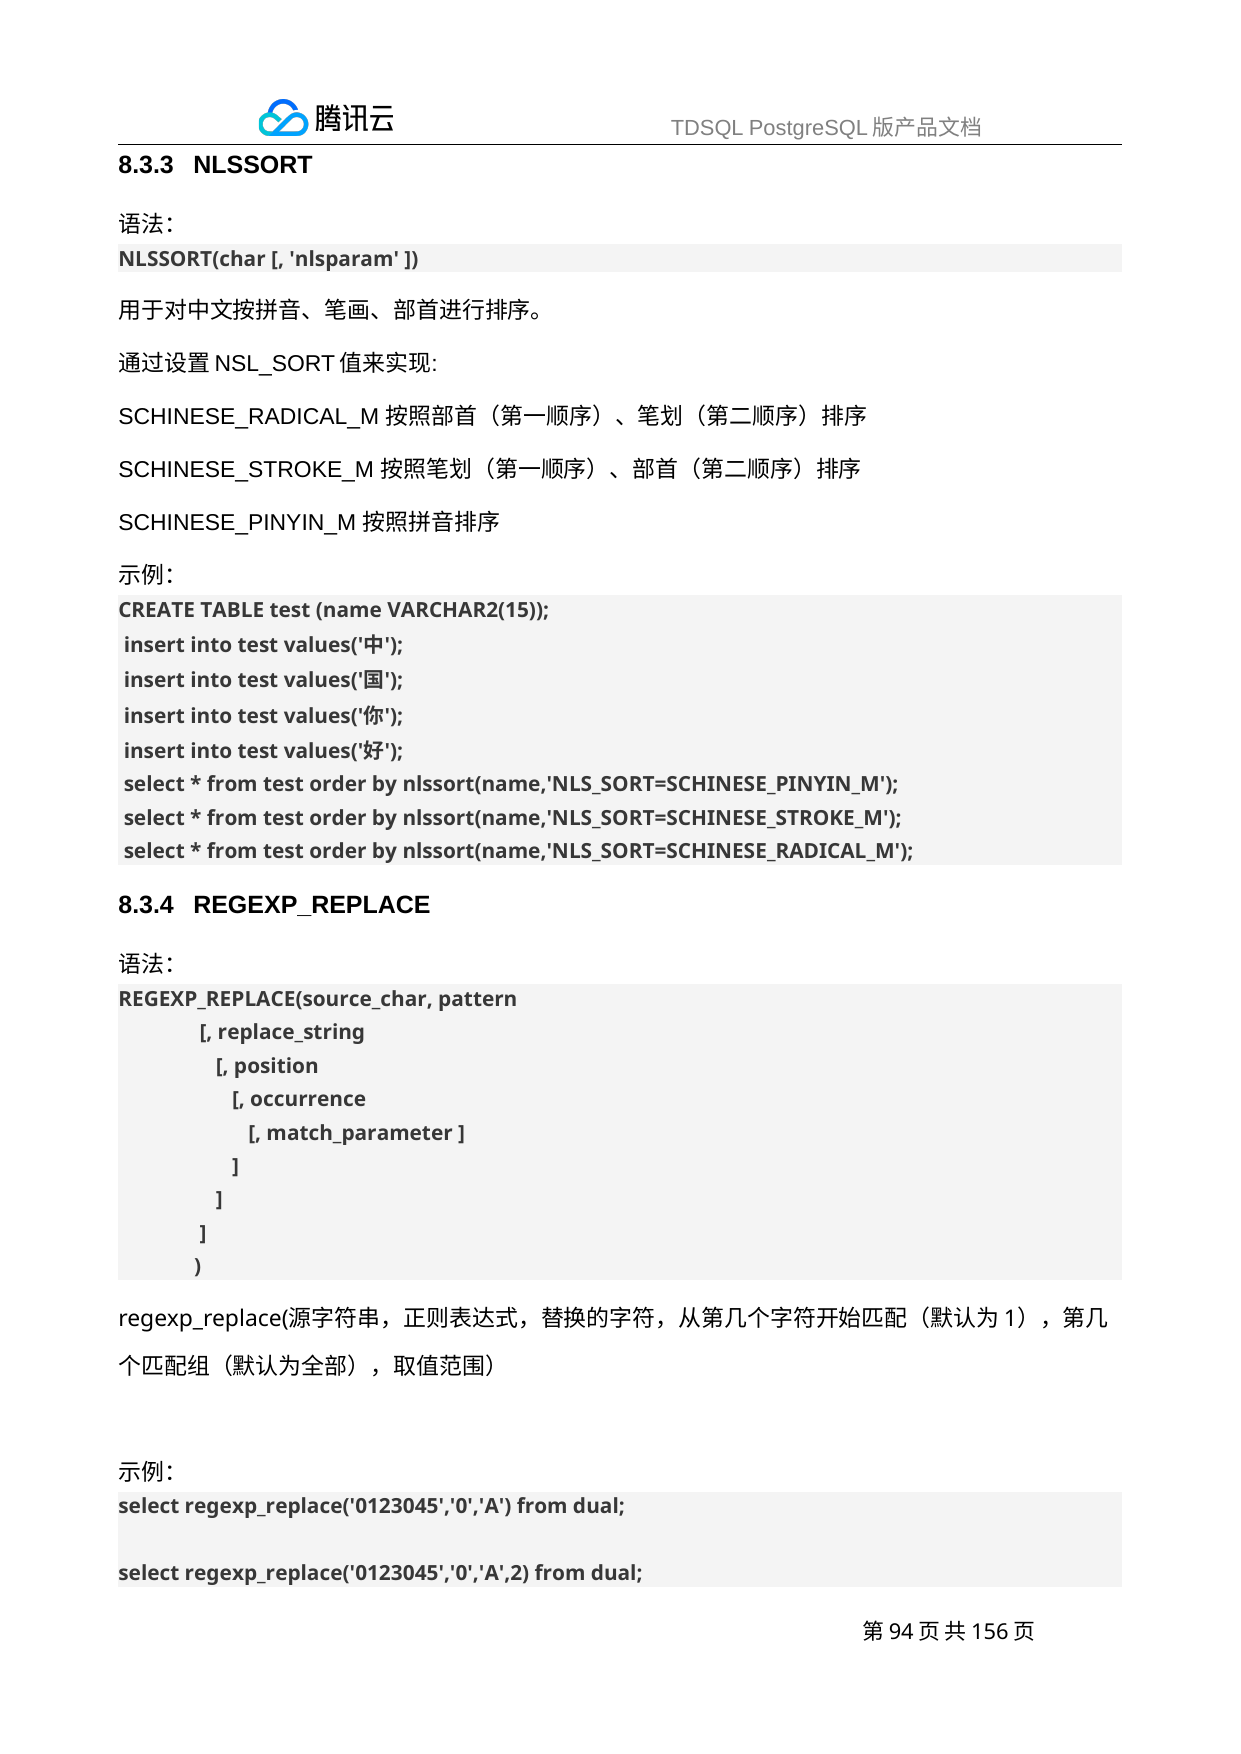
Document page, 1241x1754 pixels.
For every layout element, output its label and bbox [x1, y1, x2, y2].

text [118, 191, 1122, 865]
picture [258, 99, 393, 136]
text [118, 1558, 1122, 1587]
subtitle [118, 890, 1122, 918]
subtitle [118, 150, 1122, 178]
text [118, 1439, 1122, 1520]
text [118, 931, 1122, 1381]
